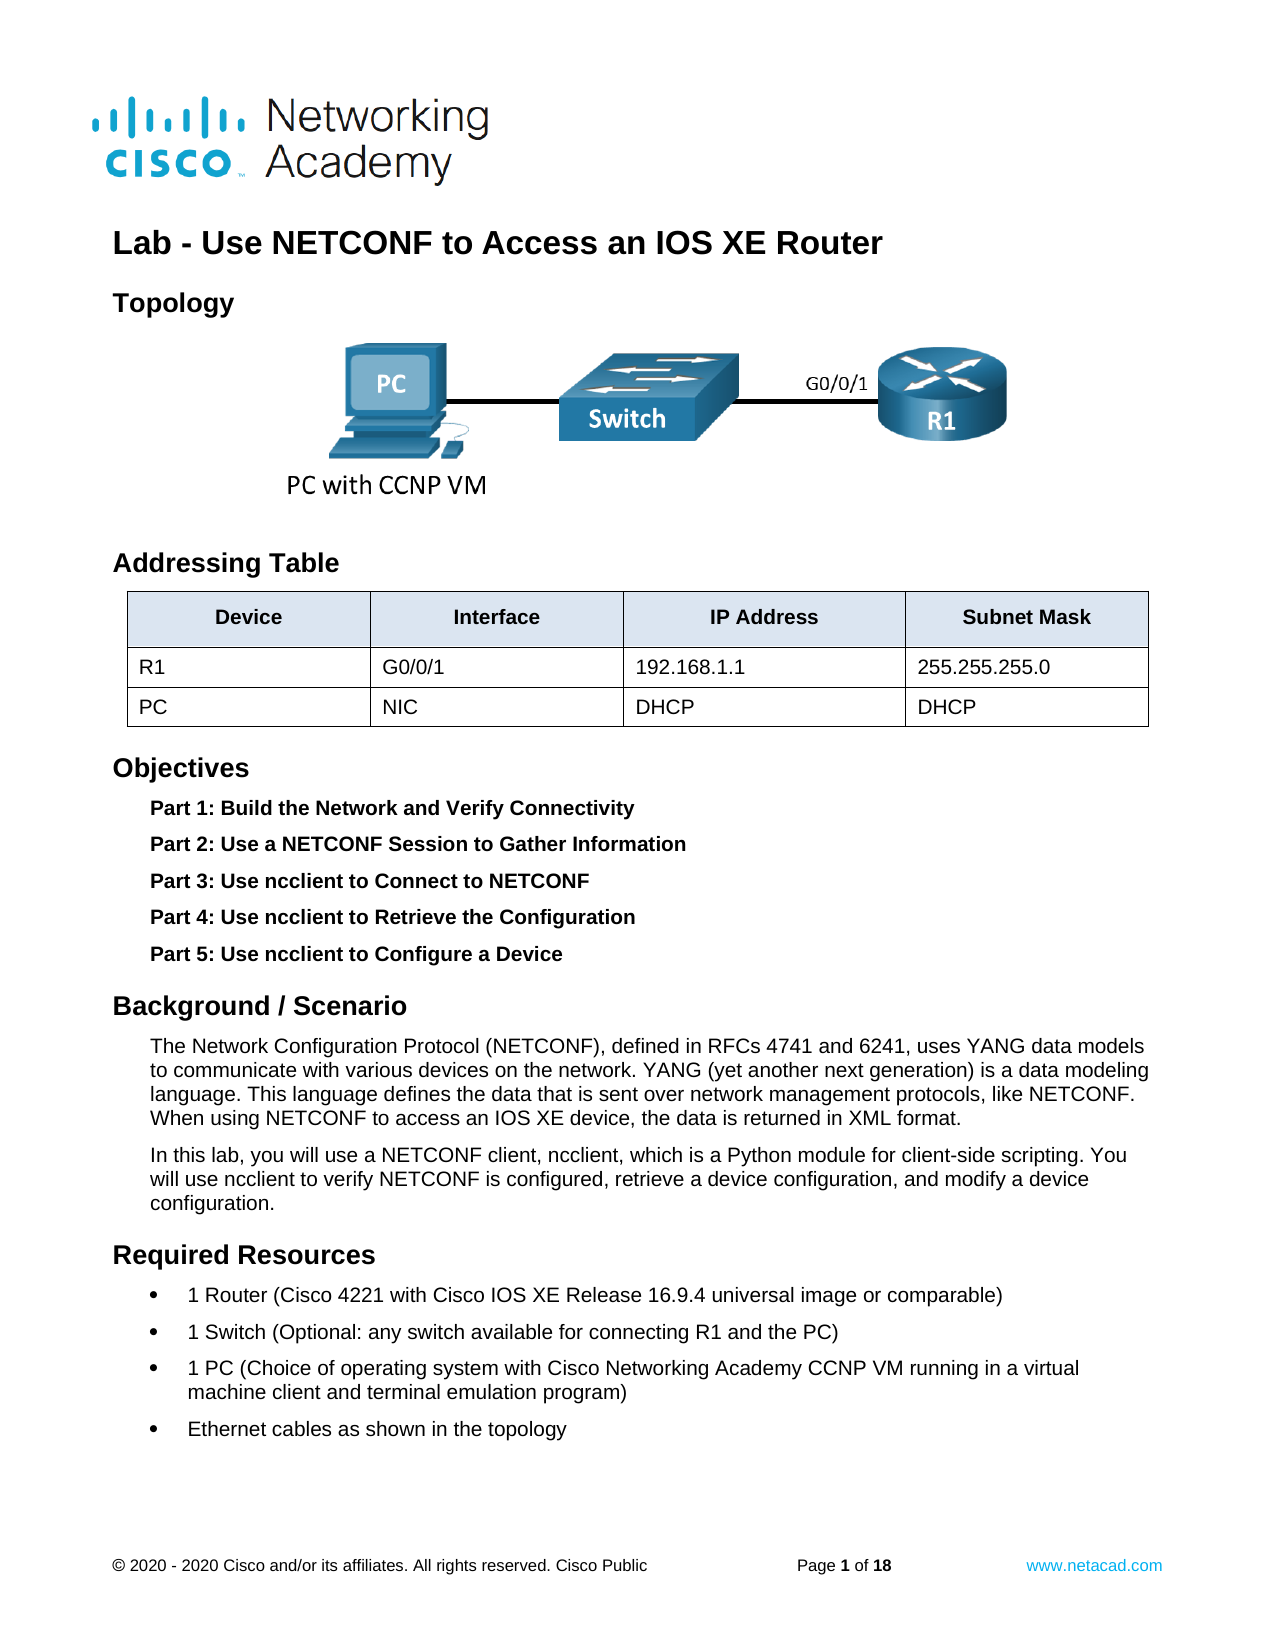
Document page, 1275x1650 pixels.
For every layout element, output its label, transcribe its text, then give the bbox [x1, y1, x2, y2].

table_cell G0/0/1 [371, 648, 623, 686]
table_header IP Address [624, 592, 905, 646]
table_header Interface [371, 592, 623, 646]
subtitle Topology [112, 287, 1162, 318]
subtitle Objectives [112, 752, 1162, 783]
text Ethernet cables as shown in the topology [150, 1417, 1162, 1441]
table_cell PC [128, 688, 370, 726]
subtitle Addressing Table [112, 547, 1162, 578]
text Part 3: Use ncclient to Connect to NETCONF [150, 868, 1162, 892]
text 1 Router (Cisco 4221 with Cisco IOS XE Release 16.9.4 universal image or comparable) [150, 1283, 1162, 1307]
subtitle Background / Scenario [112, 990, 1162, 1022]
table_cell 192.168.1.1 [624, 648, 905, 686]
table_header Device [128, 592, 370, 646]
table_cell DHCP [906, 688, 1148, 726]
text 1 Switch (Optional: any switch available for connecting R1 and the PC) [150, 1319, 1162, 1344]
table_cell NIC [371, 688, 623, 726]
subtitle Required Resources [112, 1239, 1162, 1271]
table_cell 255.255.255.0 [906, 648, 1148, 686]
text Part 4: Use ncclient to Retrieve the Configuration [150, 905, 1162, 929]
picture [82, 81, 507, 214]
table_cell DHCP [624, 688, 905, 726]
text Part 1: Build the Network and Verify Connectivity [150, 796, 1162, 819]
text Part 5: Use ncclient to Configure a Device [150, 941, 1162, 965]
text 1 PC (Choice of operating system with Cisco Networking Academy CCNP VM running in a virtual machine client and terminal emulation program) [150, 1356, 1162, 1404]
table_cell R1 [128, 648, 370, 686]
picture [268, 343, 1007, 518]
text In this lab, you will use a NETCONF client, ncclient, which is a Python module for client-side scripting. You will use ncclient to verify NETCONF is configured, retrieve a device configuration, and modify a device configuration. [150, 1142, 1162, 1214]
text Part 2: Use a NETCONF Session to Gather Information [150, 832, 1162, 856]
table_header Subnet Mask [906, 592, 1148, 646]
text The Network Configuration Protocol (NETCONF), defined in RFCs 4741 and 6241, uses YANG data models to communicate with various devices on the network. YANG (yet another next generation) is a data modeling language. This language defines the data that is sent over network management protocols, like NETCONF. When using NETCONF to access an IOS XE device, the data is returned in XML format. [150, 1034, 1162, 1130]
